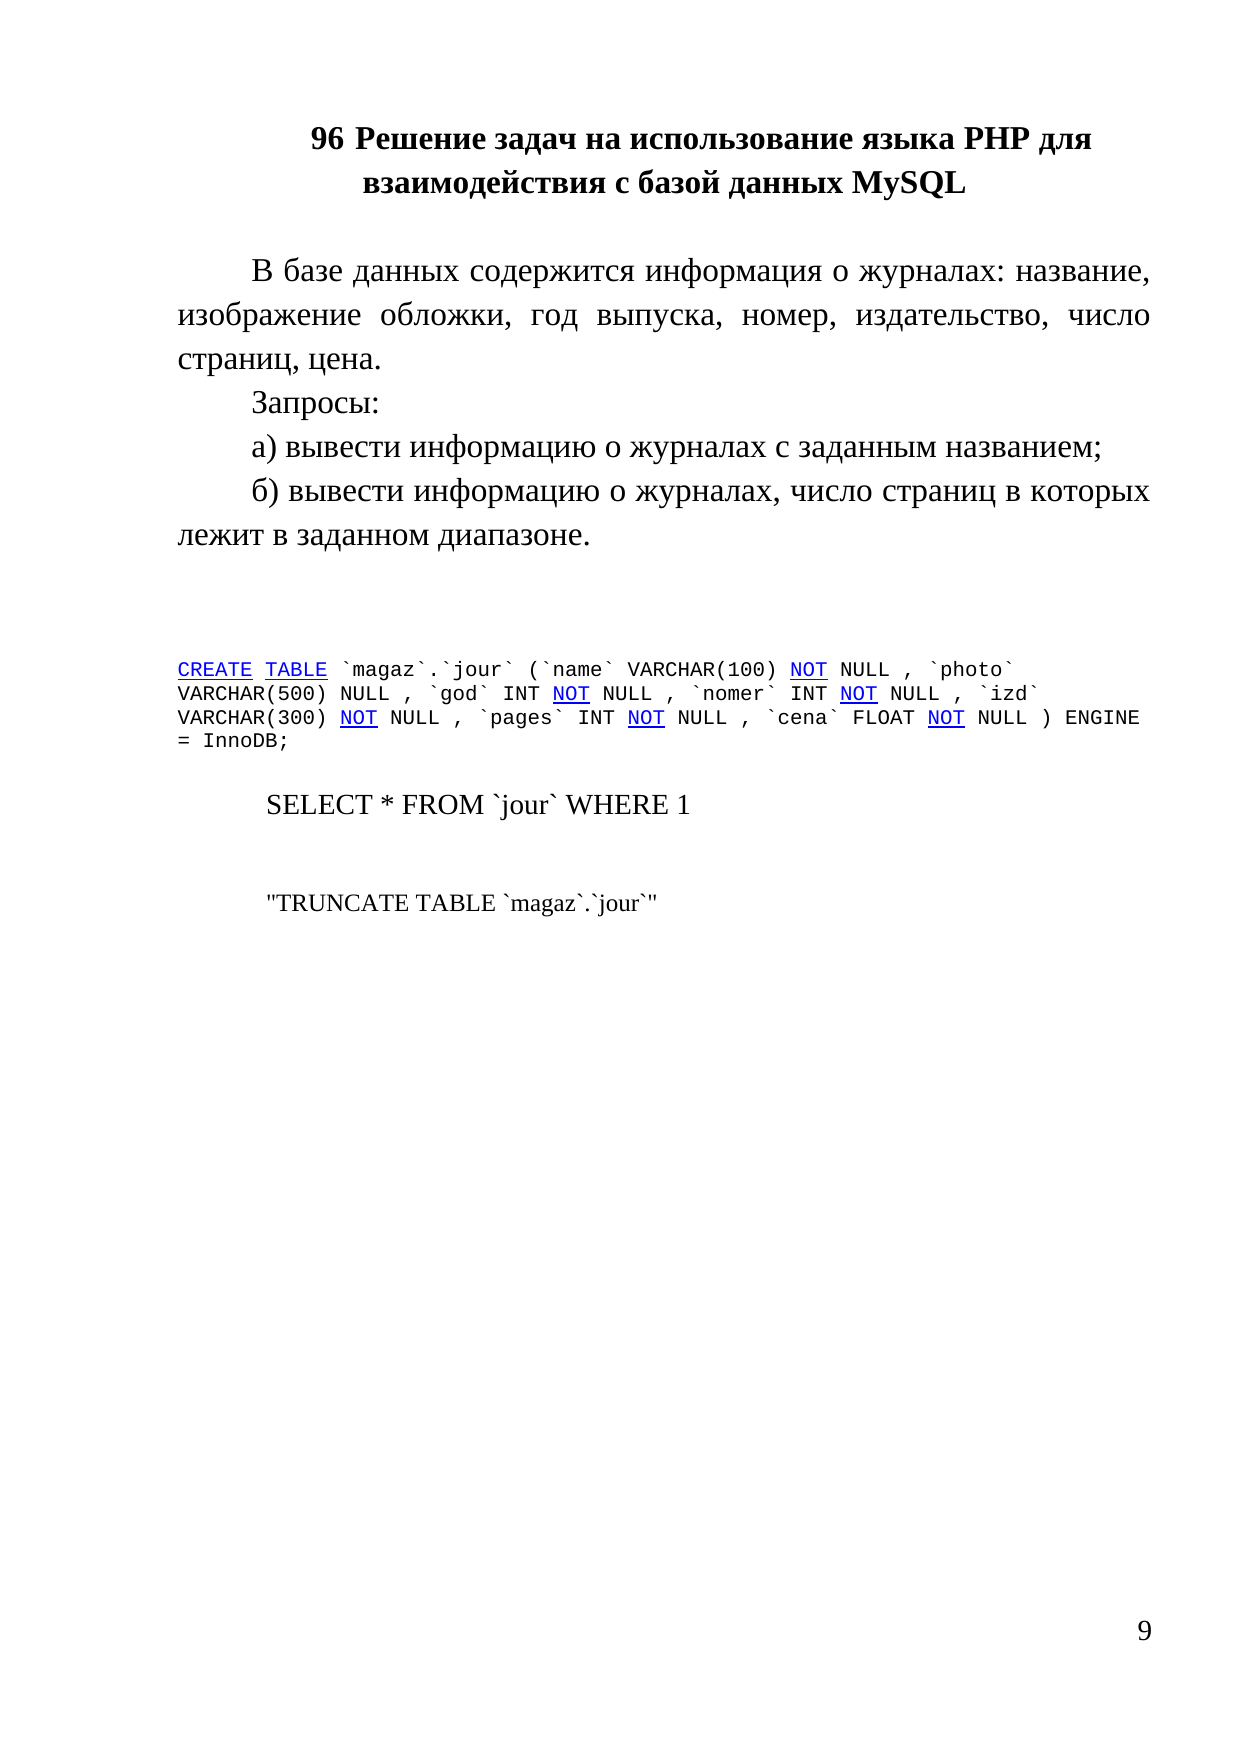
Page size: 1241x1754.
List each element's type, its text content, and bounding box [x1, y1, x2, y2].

text 96 Решение задач на использование языка PHP для взаимодействия с базой данных MySQL [177, 118, 1152, 201]
text CREATE TABLE `magaz`.`jour` (`name` VARCHAR(100) NOT NULL , `photo` VARCHAR(500) NULL , `god` INT NOT NULL , `nomer` INT NOT NULL , `izd` VARCHAR(300) NOT NULL , `pages` INT NOT NULL , `cena` FLOAT NOT NULL ) ENGINE = InnoDB; [177, 659, 1152, 754]
text Запросы: [177, 382, 1152, 421]
text б) вывести информацию о журналах, число страниц в которых лежит в заданном диапазоне. [177, 471, 1152, 553]
text "TRUNCATE TABLE `magaz`.`jour`" [177, 888, 1152, 917]
text SELECT * FROM `jour` WHERE 1 [177, 787, 1152, 821]
text В базе данных содержится информация о журналах: название, изображение обложки, год выпуска, номер, издательство, число страниц, цена. [177, 250, 1152, 377]
text а) вывести информацию о журналах с заданным названием; [177, 427, 1152, 465]
